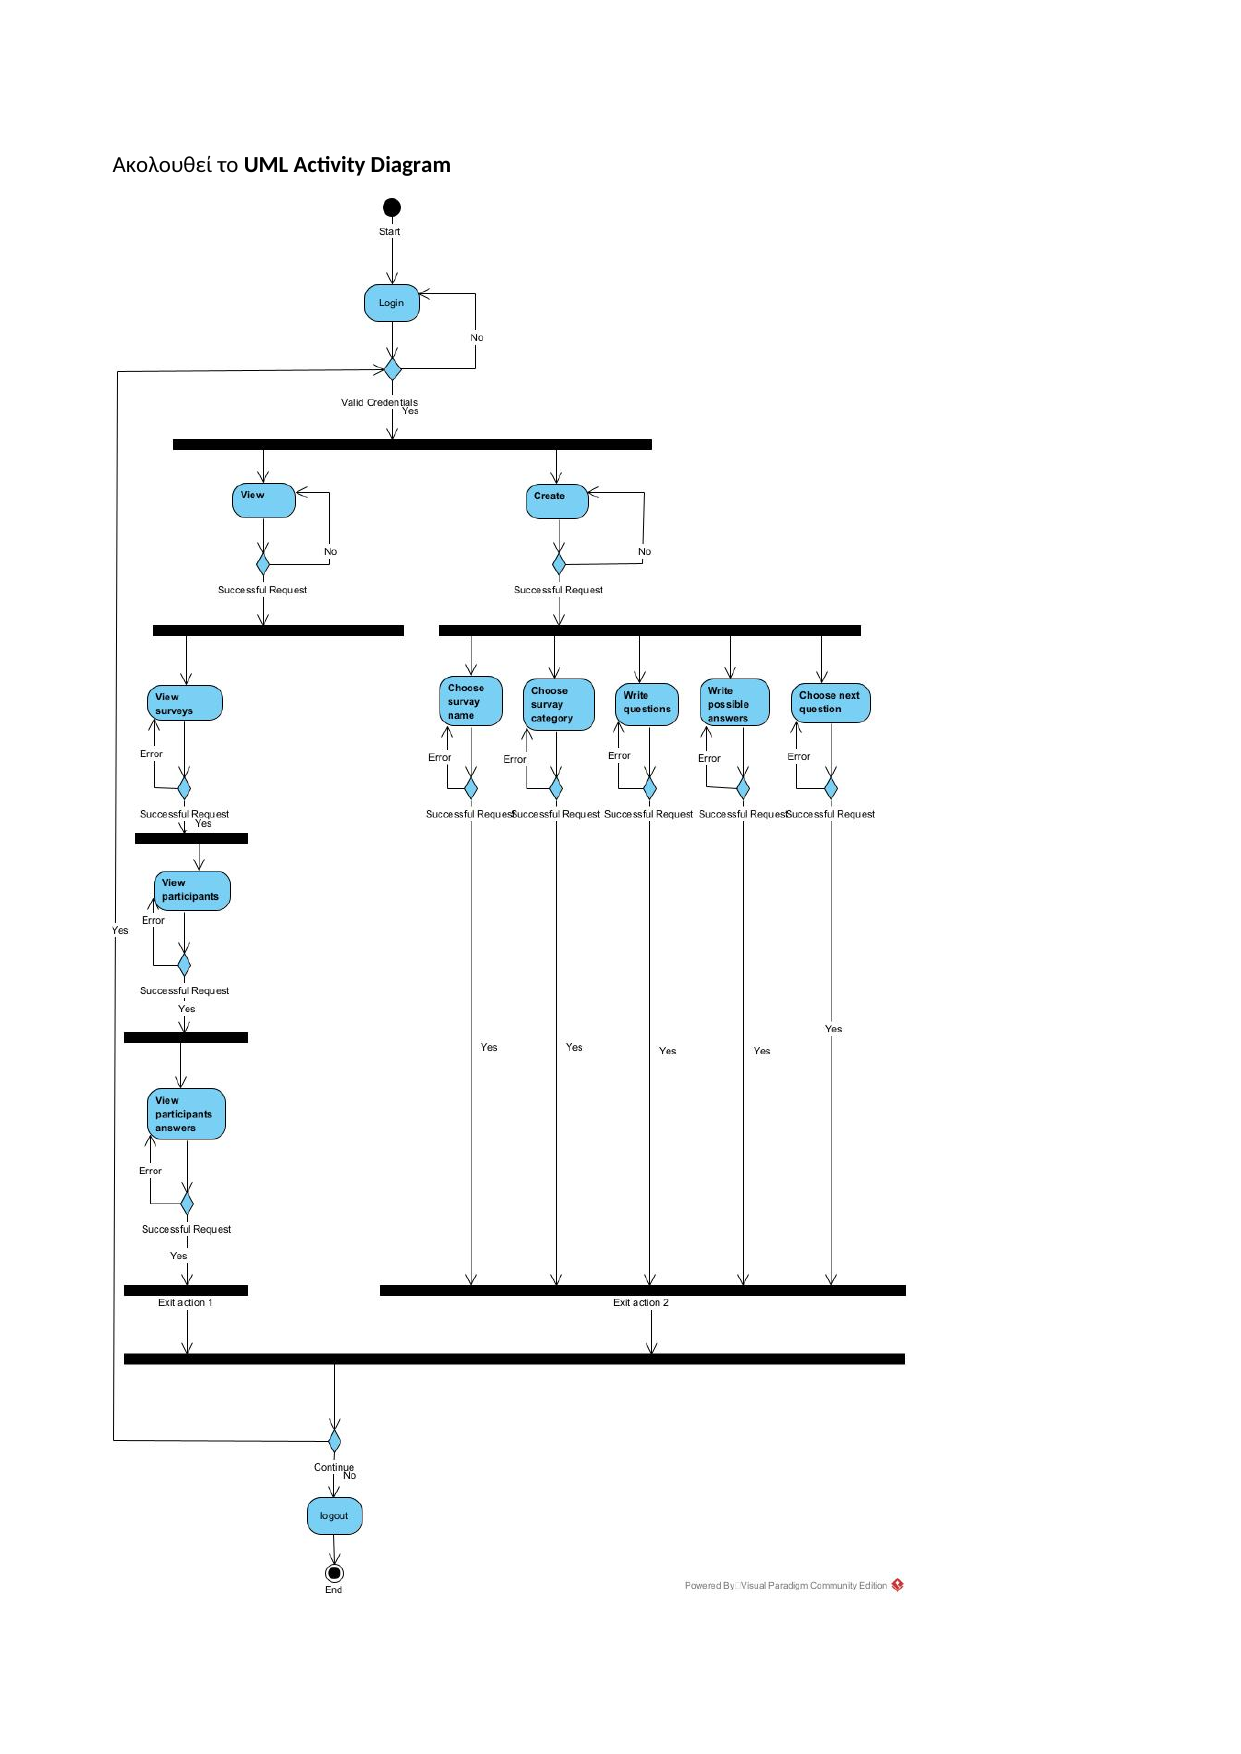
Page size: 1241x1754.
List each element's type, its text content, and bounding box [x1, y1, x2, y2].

picture [112, 196, 908, 1600]
text Ακολουθεί το UML Activity Diagram [112, 150, 1128, 178]
